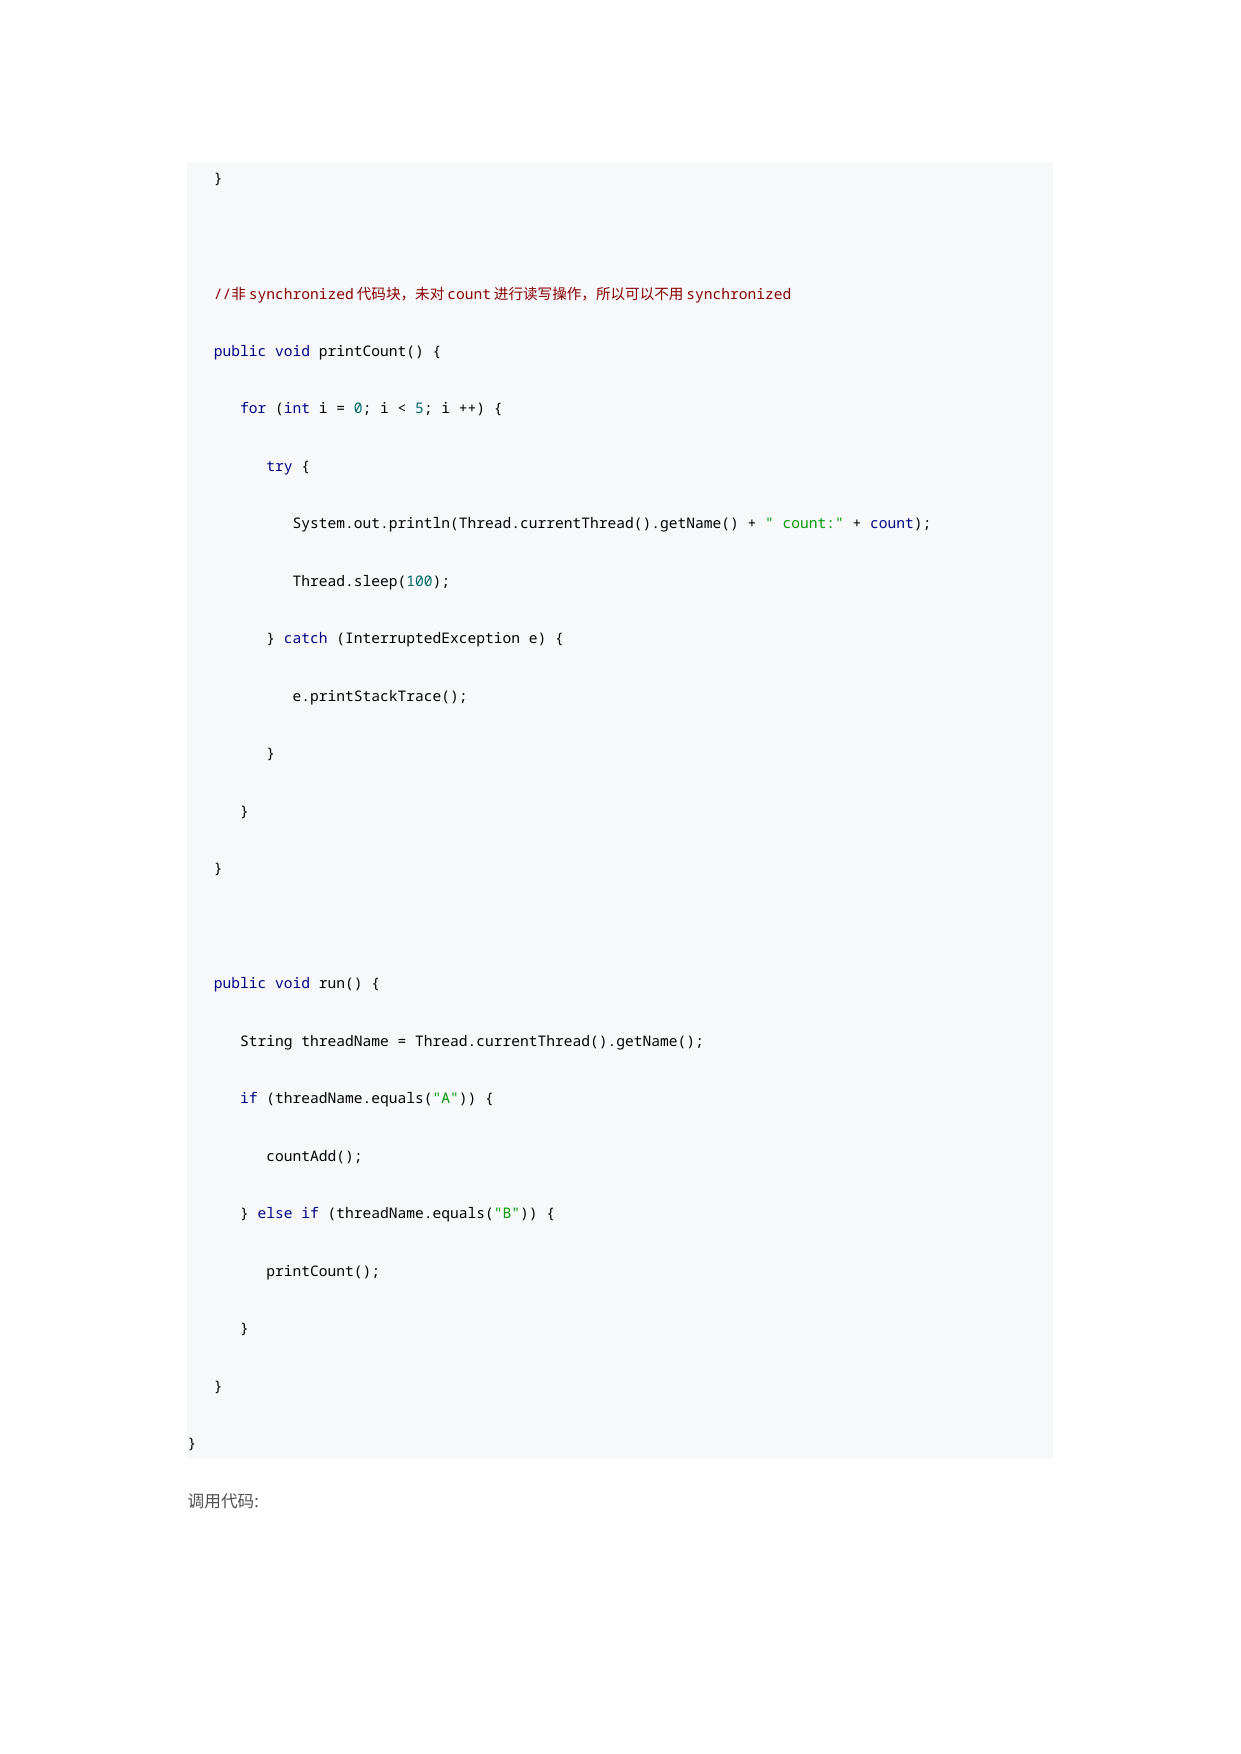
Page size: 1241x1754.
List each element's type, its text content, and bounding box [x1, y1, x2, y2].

text //非synchronized代码块，未对count进行读写操作，所以可以不用synchronized [187, 277, 1053, 309]
text if (threadName.equals("A")) { [187, 1082, 1053, 1114]
text } [187, 737, 1053, 769]
text String threadName = Thread.currentThread().getName(); [187, 1024, 1053, 1057]
text } [187, 794, 1053, 827]
text public void printCount() { [187, 334, 1053, 367]
text } [187, 852, 1053, 884]
text for (int i = 0; i < 5; i ++) { [187, 392, 1053, 424]
text } else if (threadName.equals("B")) { [187, 1197, 1053, 1229]
text } catch (InterruptedException e) { [187, 622, 1053, 654]
text try { [187, 449, 1053, 482]
text e.printStackTrace(); [187, 679, 1053, 712]
text 调用代码: [187, 1484, 1053, 1517]
text } [187, 1369, 1053, 1402]
text System.out.println(Thread.currentThread().getName() + " count:" + count); [187, 507, 1053, 539]
text Thread.sleep(100); [187, 564, 1053, 597]
text } [187, 1312, 1053, 1344]
text printCount(); [187, 1254, 1053, 1287]
text } [187, 162, 1053, 194]
text } [187, 1427, 1053, 1459]
text countAdd(); [187, 1139, 1053, 1172]
text public void run() { [187, 967, 1053, 999]
